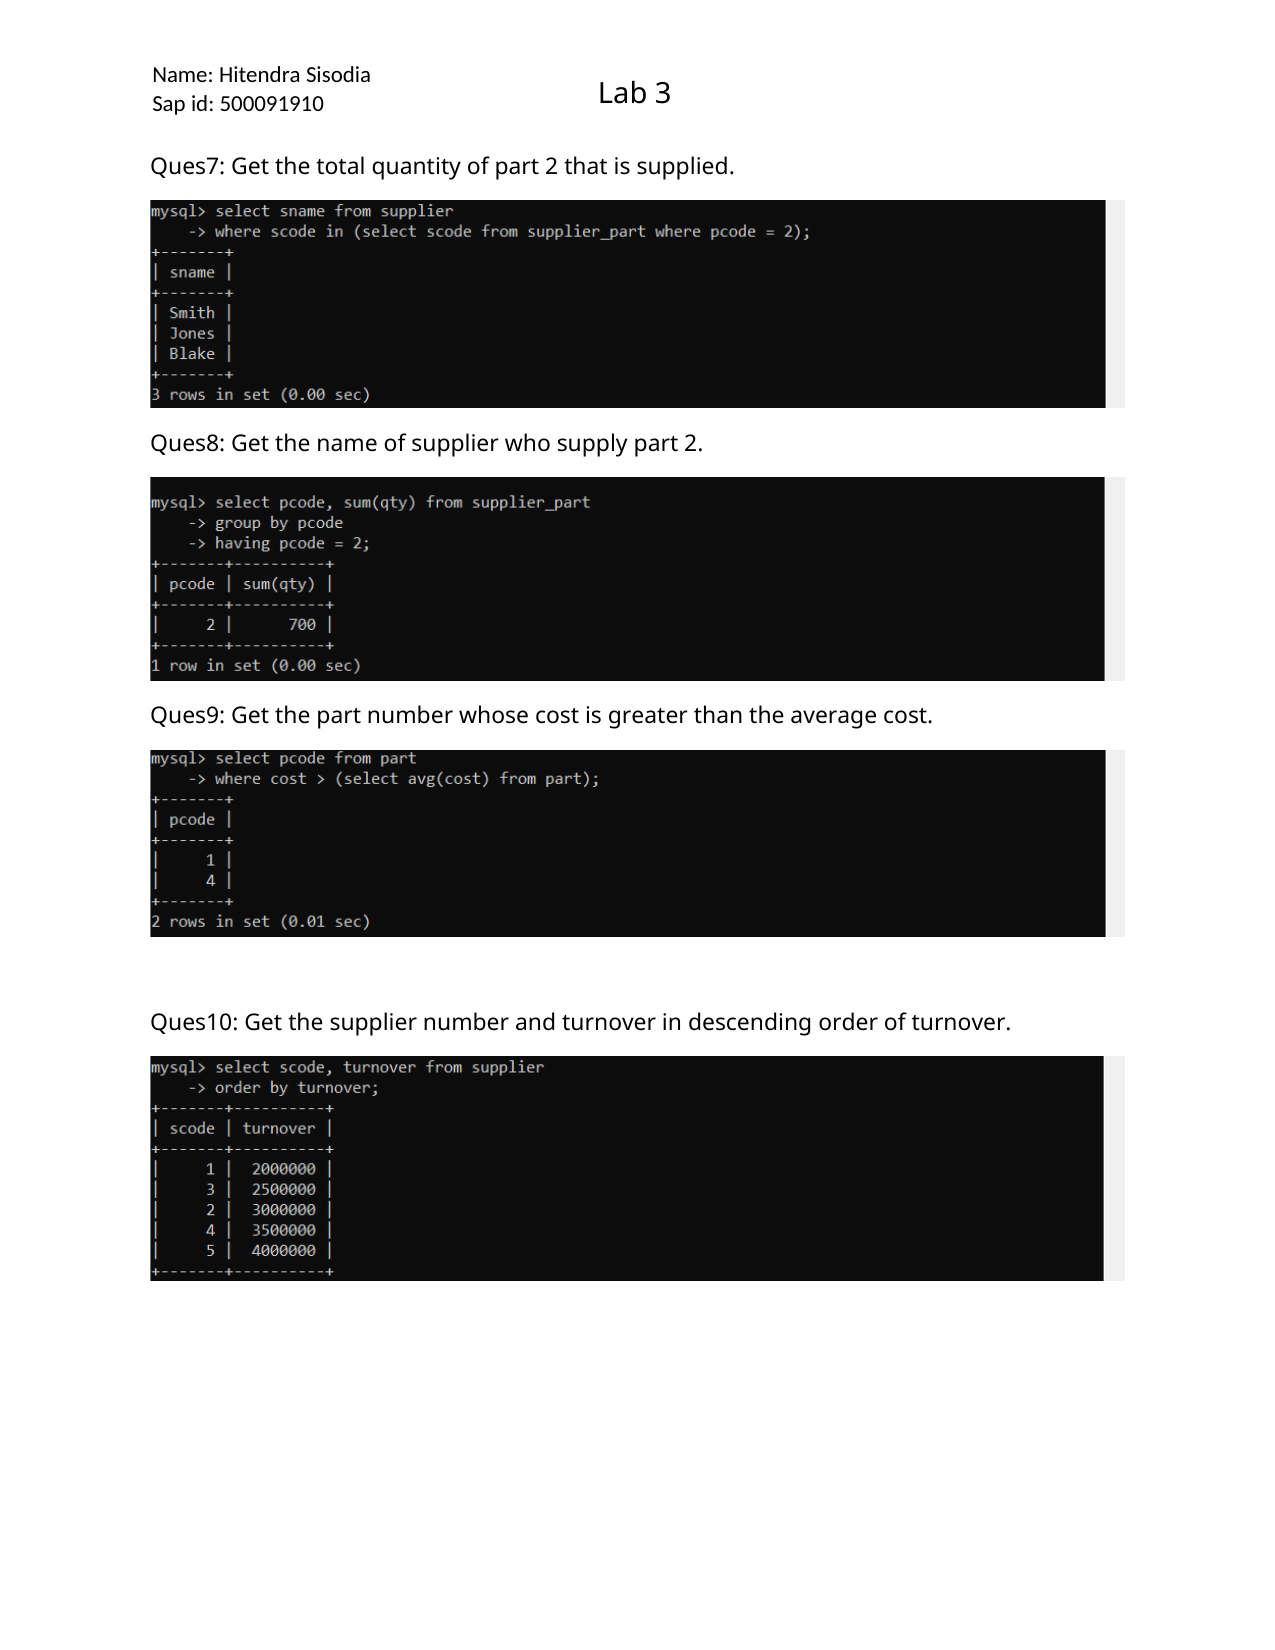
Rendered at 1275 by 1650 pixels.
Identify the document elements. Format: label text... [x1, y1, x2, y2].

text Ques10: Get the supplier number and turnover in descending order of turnover. [150, 1006, 1125, 1038]
text Ques8: Get the name of supplier who supply part 2. [150, 427, 1125, 458]
text Ques9: Get the part number whose cost is greater than the average cost. [150, 699, 1125, 731]
text Ques7: Get the total quantity of part 2 that is supplied. [150, 150, 1125, 181]
